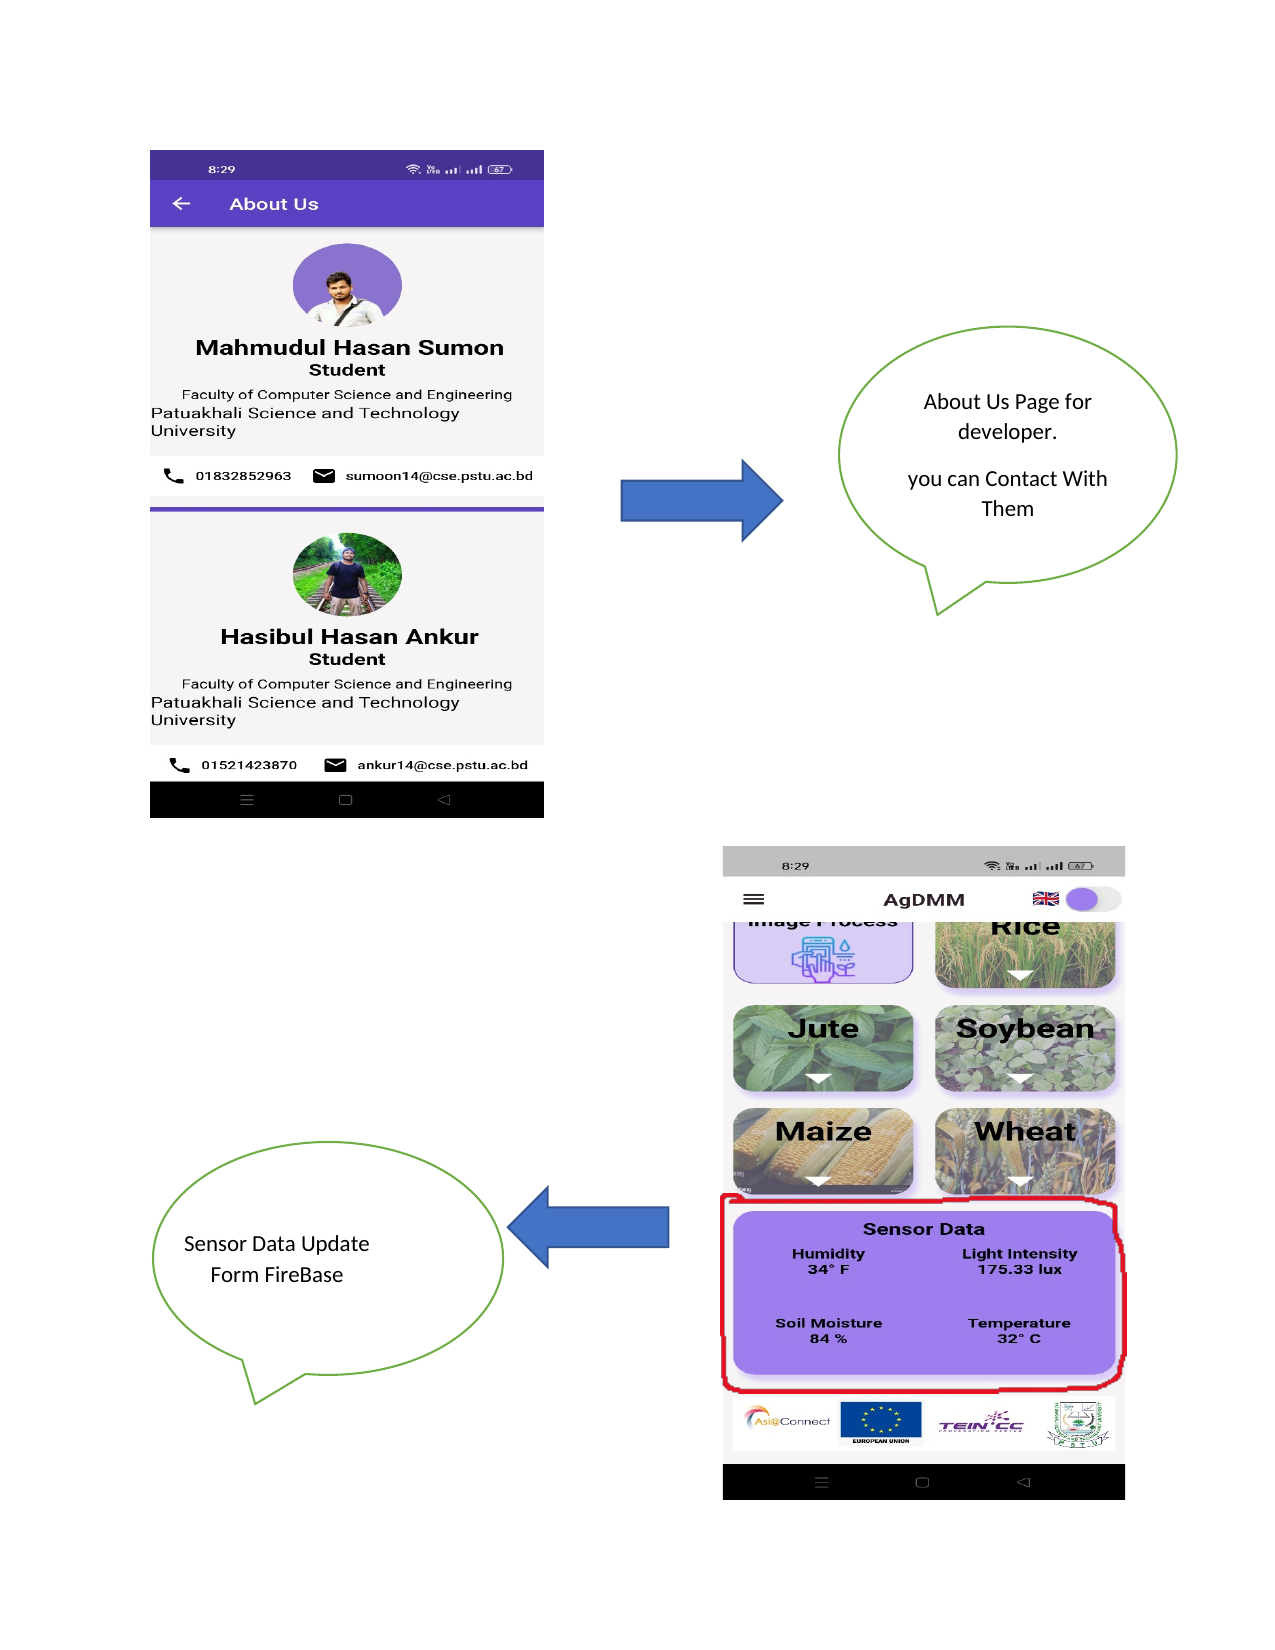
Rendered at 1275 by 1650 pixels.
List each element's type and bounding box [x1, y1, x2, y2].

picture [150, 150, 544, 818]
picture [720, 846, 1127, 1500]
